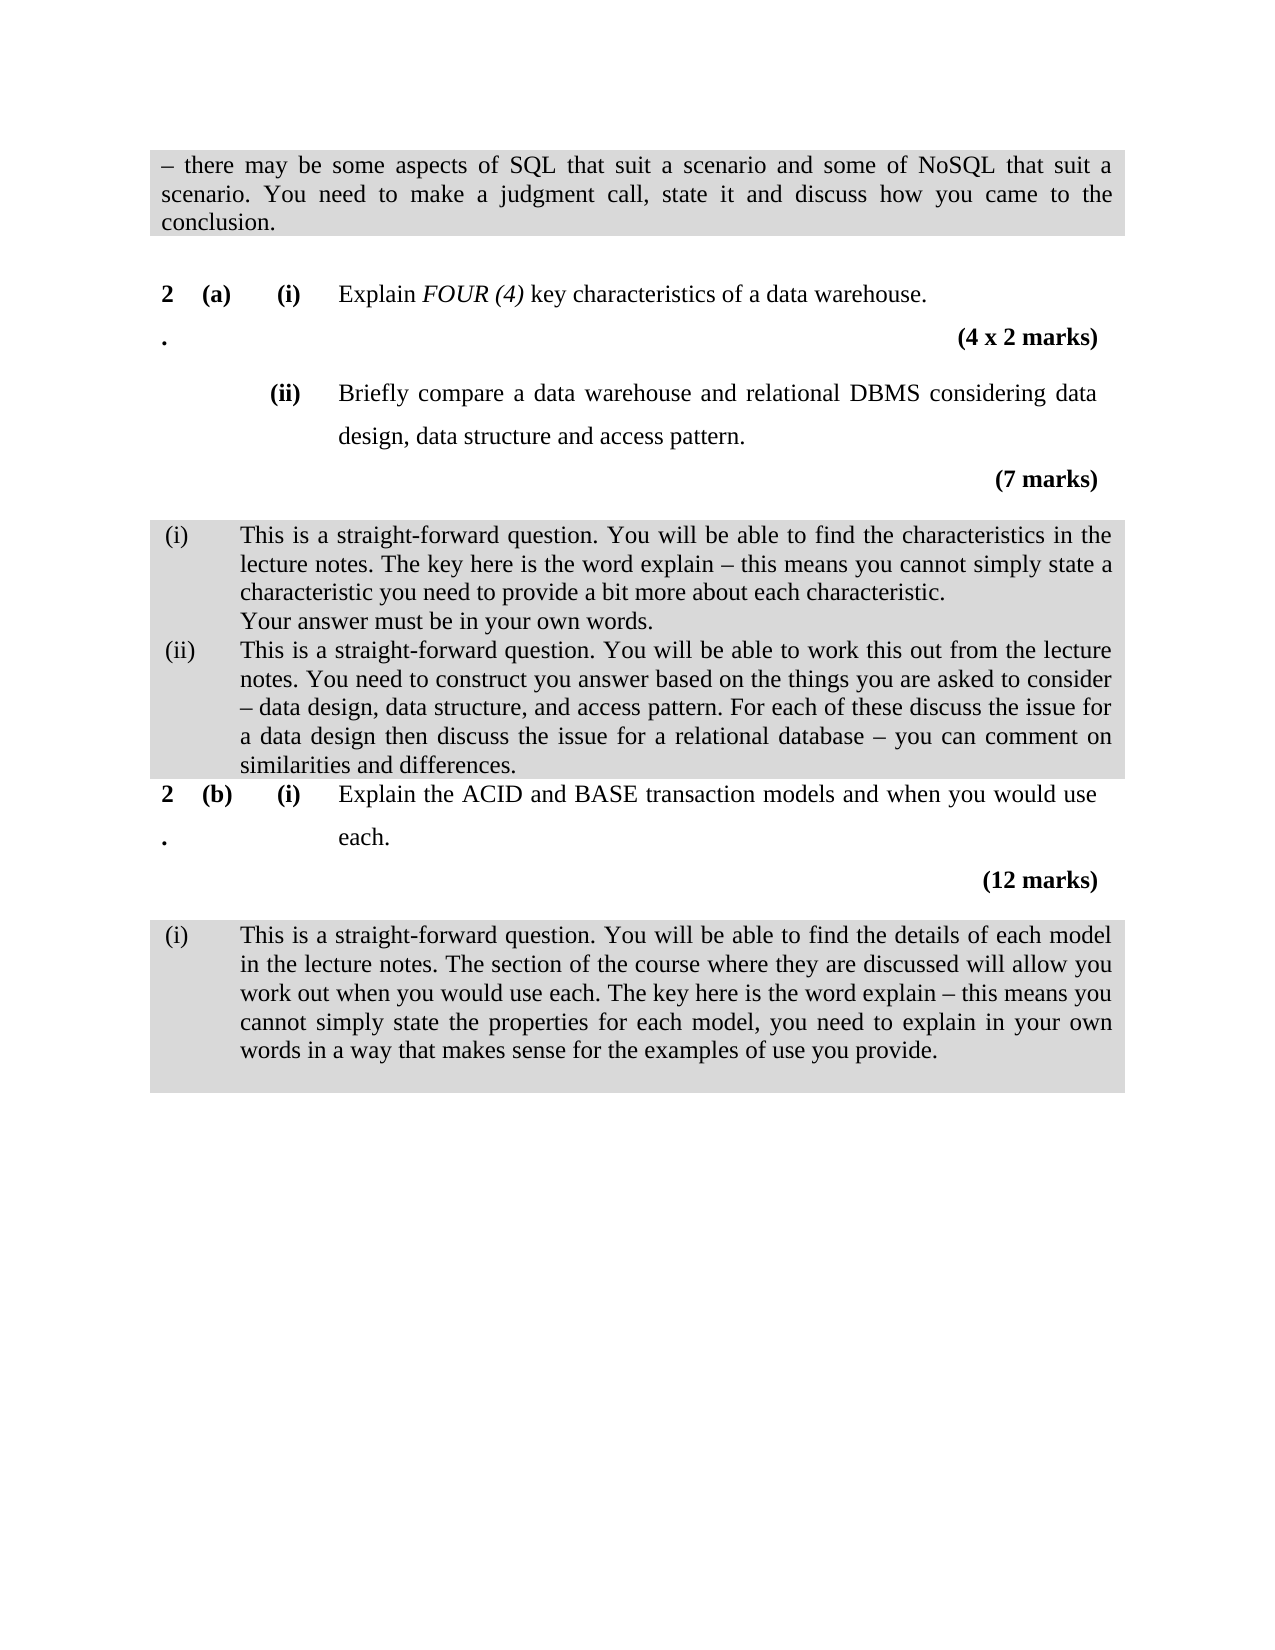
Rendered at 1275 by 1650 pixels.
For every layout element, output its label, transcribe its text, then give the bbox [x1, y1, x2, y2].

table_cell This is a straight-forward question. You will be able to find the characteristics in the lecture notes. The key here is the word explain – this means you cannot simply state a characteristic you need to provide a bit more about each characteristic. Your answer must be in your own words. This is a straight-forward question. You will be able to work this out from the lecture notes. You need to construct you answer based on the things you are asked to consider – data design, data structure, and access pattern. For each of these discuss the issue for a data design then discuss the issue for a relational database – you can comment on similarities and differences. [150, 520, 1125, 779]
table_cell 2. [150, 779, 191, 920]
table_cell (b) [191, 779, 252, 920]
table_header 2. [150, 279, 191, 520]
table_cell This is a straight-forward question. You will be able to find the details of each model in the lecture notes. The section of the course where they are discussed will allow you work out when you would use each. The key here is the word explain – this means you cannot simply state the properties for each model, you need to explain in your own words in a way that makes sense for the examples of use you provide. [150, 920, 1125, 1093]
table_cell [150, 150, 1125, 236]
table_header (a) [191, 279, 252, 520]
table_cell Explain the ACID and BASE transaction models and when you would use each. (12 marks) [252, 779, 1109, 920]
table_header Explain FOUR (4) key characteristics of a data warehouse. (4 x 2 marks) Briefly compare a data warehouse and relational DBMS considering data design, data structure and access pattern. (7 marks) [252, 279, 1109, 520]
